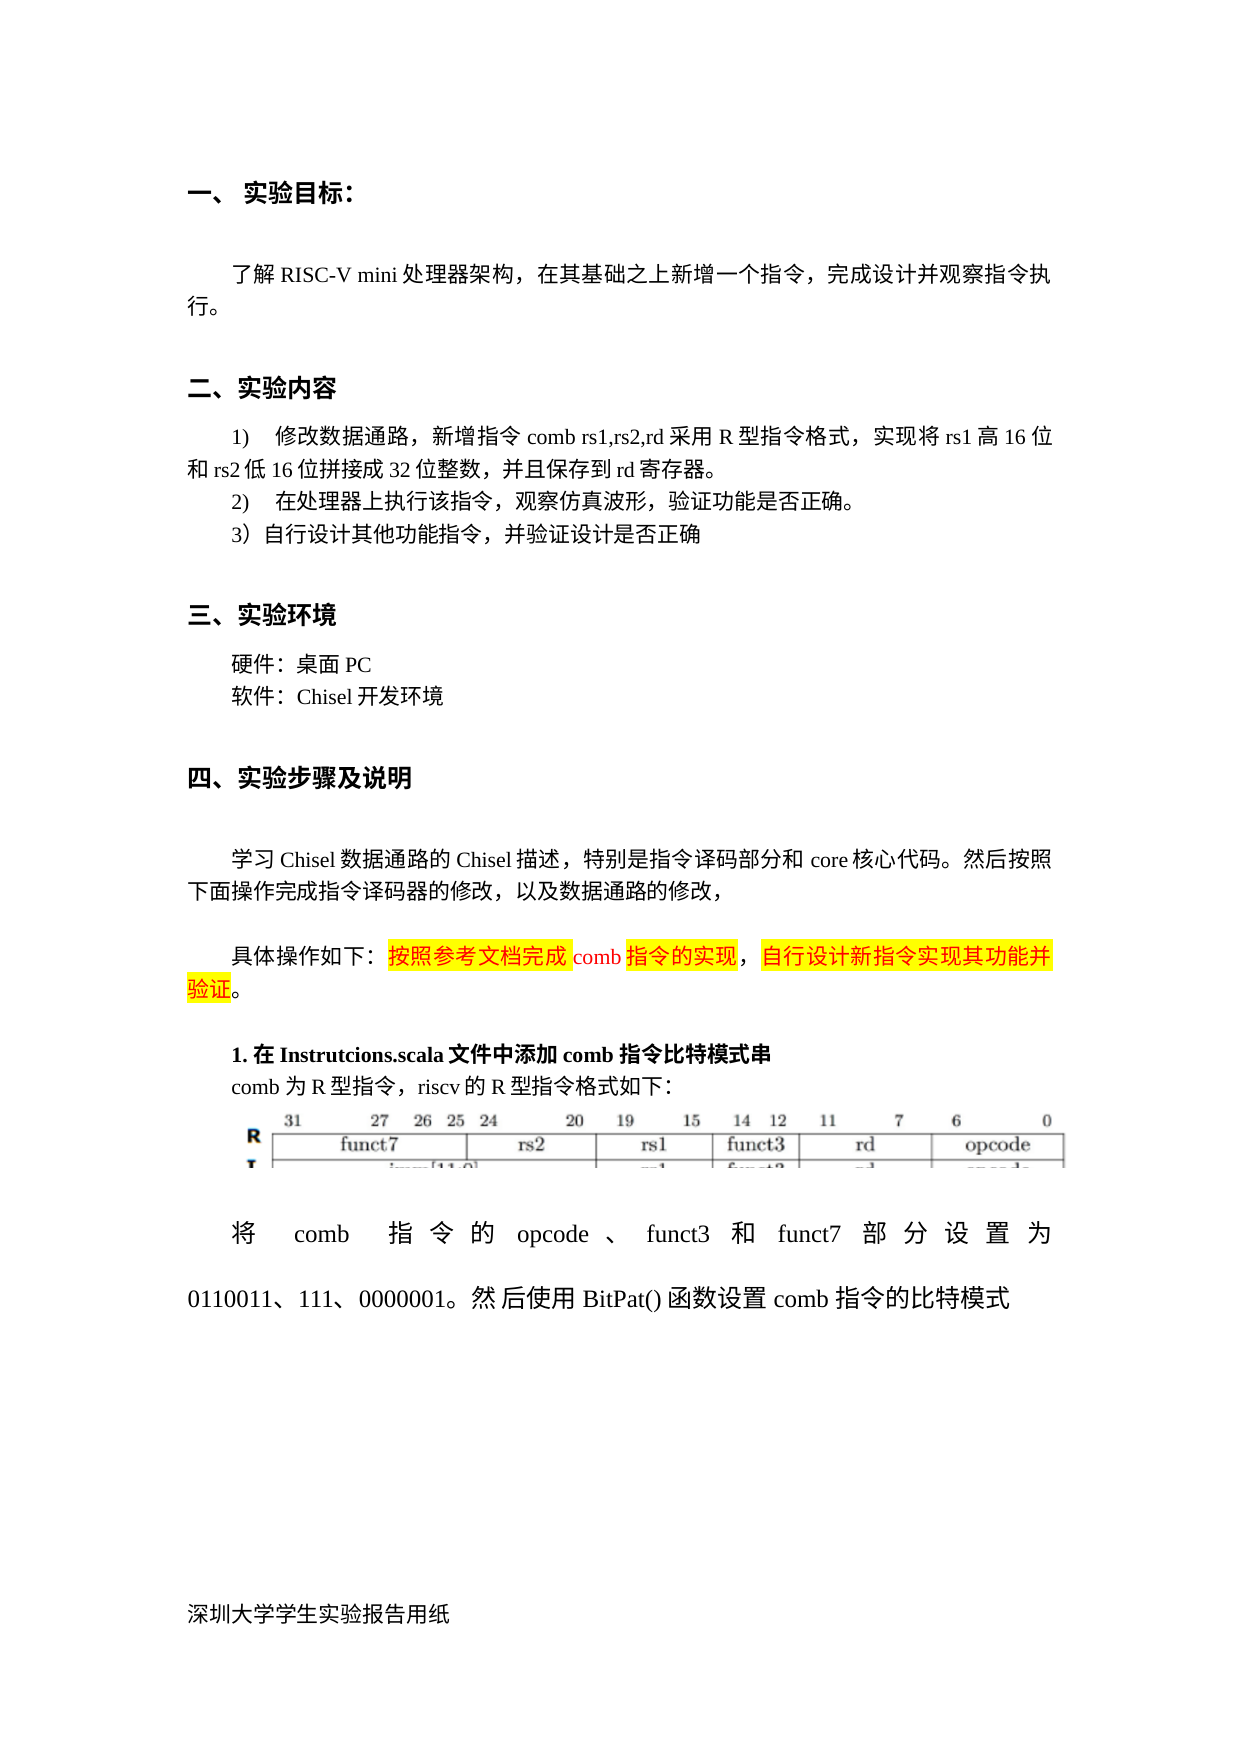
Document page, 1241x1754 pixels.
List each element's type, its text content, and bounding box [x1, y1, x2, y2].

text 学习Chisel数据通路的Chisel描述，特别是指令译码部分和core核心代码。然后按照下面操作完成指令译码器的修改，以及数据通路的修改， [187, 841, 1053, 906]
text 硬件：桌面PC [187, 646, 1053, 679]
text 1. 在Instrutcions.scala文件中添加 comb 指令比特模式串 [187, 1036, 1053, 1069]
text 软件：Chisel开发环境 [187, 679, 1053, 711]
text 3）自行设计其他功能指令，并验证设计是否正确 [187, 516, 1053, 549]
text comb 为R型指令，riscv的R型指令格式如下： [187, 1069, 1053, 1101]
text 二、实验内容 [187, 354, 1053, 419]
text 一、 实验目标： [187, 159, 1053, 224]
text 2) 在处理器上执行该指令，观察仿真波形，验证功能是否正确。 [187, 484, 1053, 516]
text 1) 修改数据通路，新增指令comb rs1,rs2,rd采用R型指令格式，实现将rs1高16位和rs2低16位拼接成32位整数，并且保存到rd寄存器。 [187, 419, 1053, 484]
text 将 comb 指令的opcode、funct3和funct7部分设置为0110011、111、0000001。然 后使用 BitPat() 函数设置 comb 指令的比特模式 [187, 1199, 1053, 1329]
text 三、实验环境 [187, 581, 1053, 646]
picture [230, 1101, 1097, 1168]
text 四、实验步骤及说明 [187, 744, 1053, 809]
text 了解RISC-V mini处理器架构，在其基础之上新增一个指令，完成设计并观察指令执⾏。 [187, 256, 1053, 321]
text 具体操作如下：按照参考文档完成comb指令的实现，自行设计新指令实现其功能并验证。 [187, 939, 1053, 1004]
